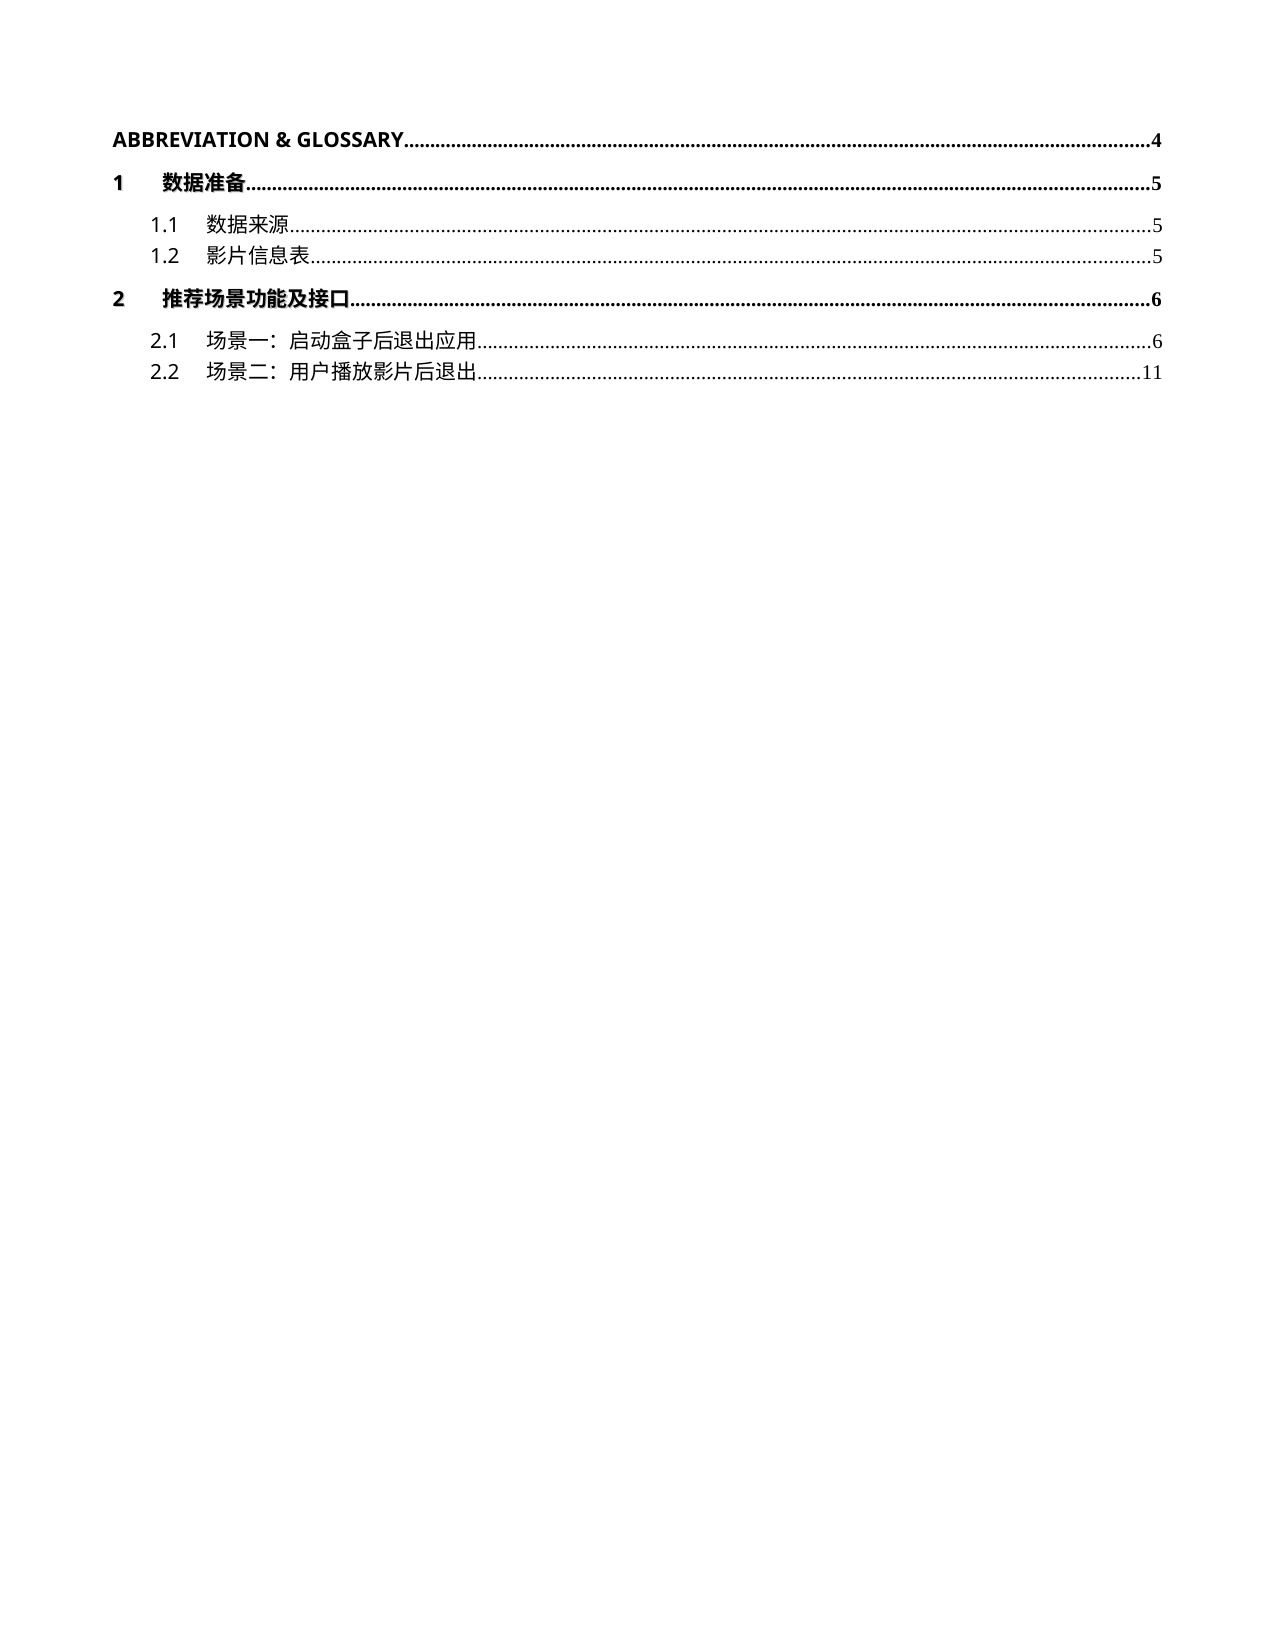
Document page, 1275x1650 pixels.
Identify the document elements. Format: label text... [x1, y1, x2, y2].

text Abbreviation & Glossary 4 [112, 125, 1162, 153]
text 2.1 场景一：启动盒子后退出应用 6 [150, 325, 1162, 355]
text 1.1 数据来源 5 [150, 209, 1162, 239]
text 1.2 影片信息表 5 [150, 239, 1162, 269]
text 2 推荐场景功能及接口 6 [112, 282, 1162, 312]
text 1 数据准备 5 [112, 166, 1162, 196]
text 2.2 场景二：用户播放影片后退出 11 [150, 355, 1162, 385]
